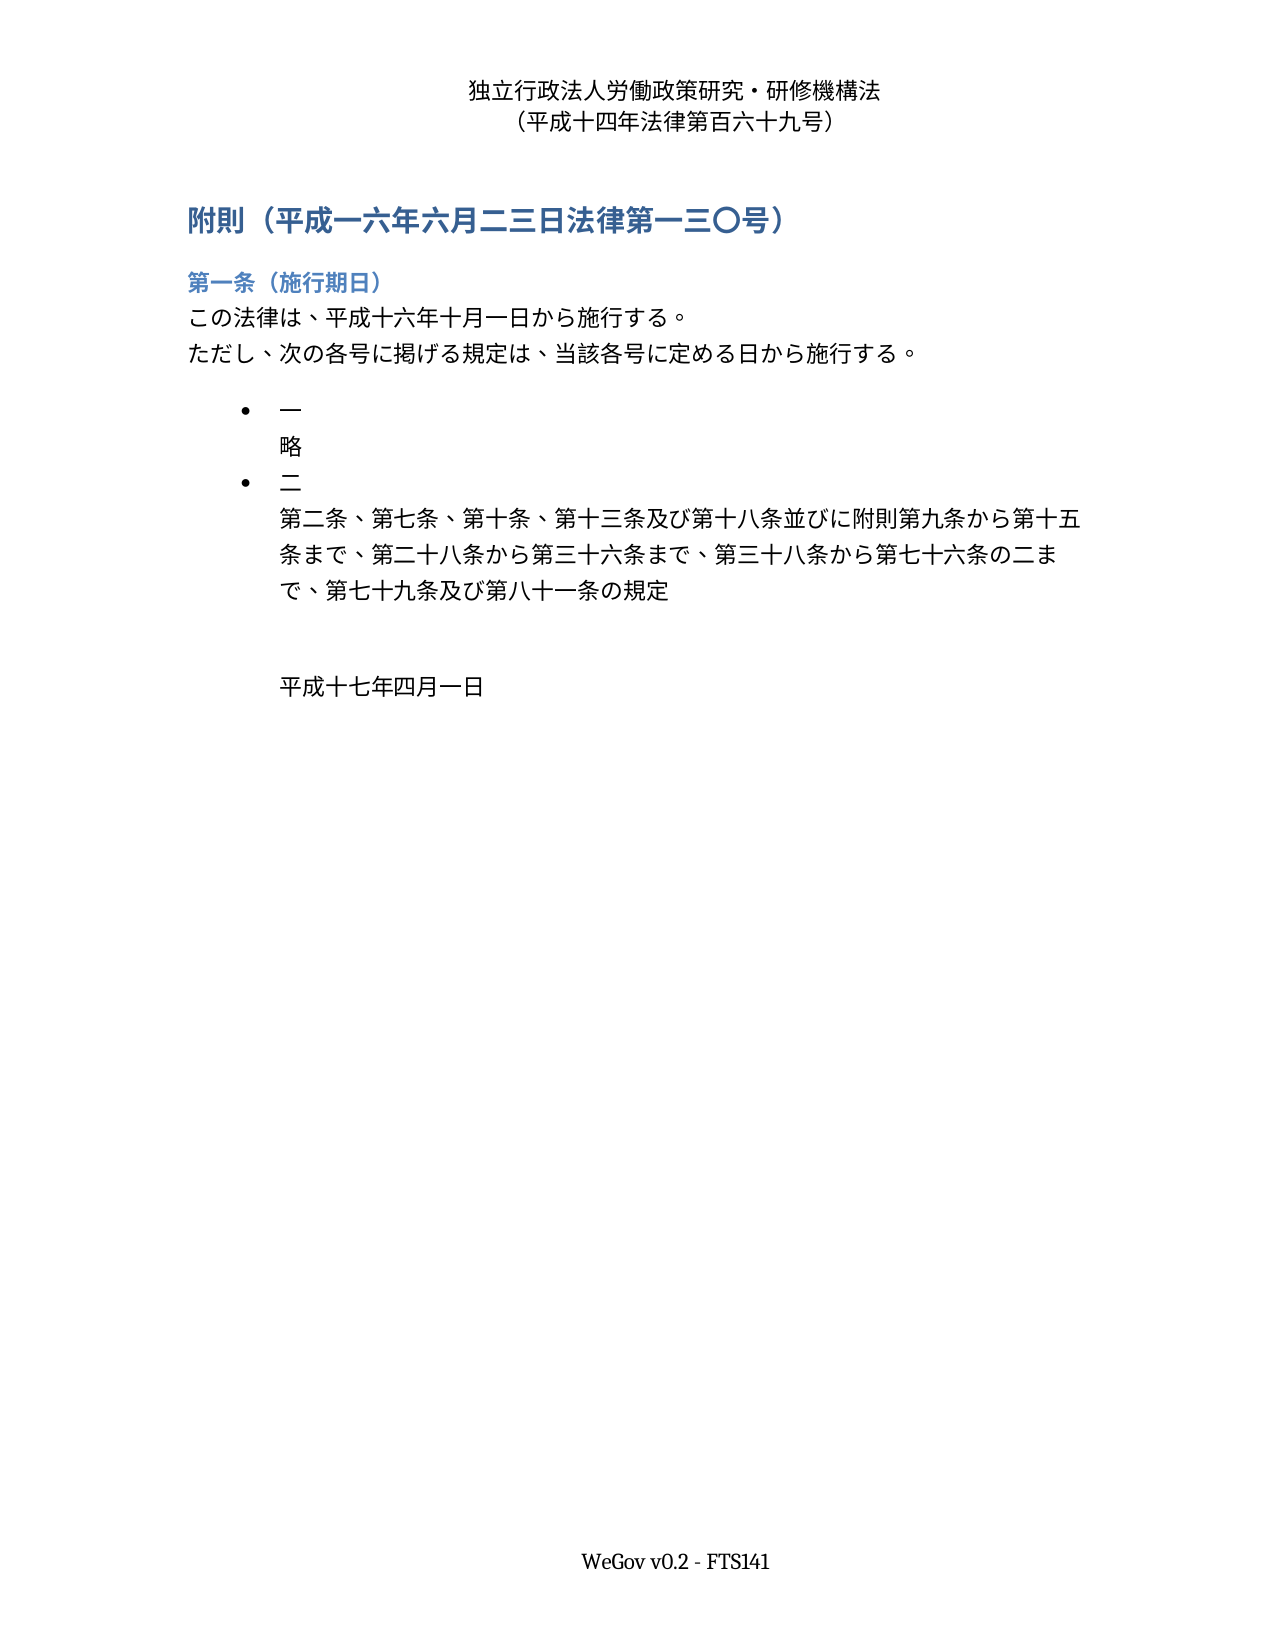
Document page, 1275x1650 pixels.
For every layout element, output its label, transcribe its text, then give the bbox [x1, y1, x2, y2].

text この法律は、平成十六年十月一日から施行する。 ただし、次の各号に掲げる規定は、当該各号に定める日から施行する。 [187, 302, 1087, 369]
subtitle 附則（平成一六年六月二三日法律第一三〇号） [187, 200, 1087, 240]
list 二 第二条、第七条、第十条、第十三条及び第十八条並びに附則第九条から第十五条まで、第二十八条から第三十六条まで、第三十八条から第七十六条の二まで、第七十九条及び第八十一条の規定 平成十七年四月一日 [242, 467, 1087, 702]
list 一 略 [242, 395, 1087, 462]
subtitle 第一条（施行期日） [187, 266, 1087, 298]
